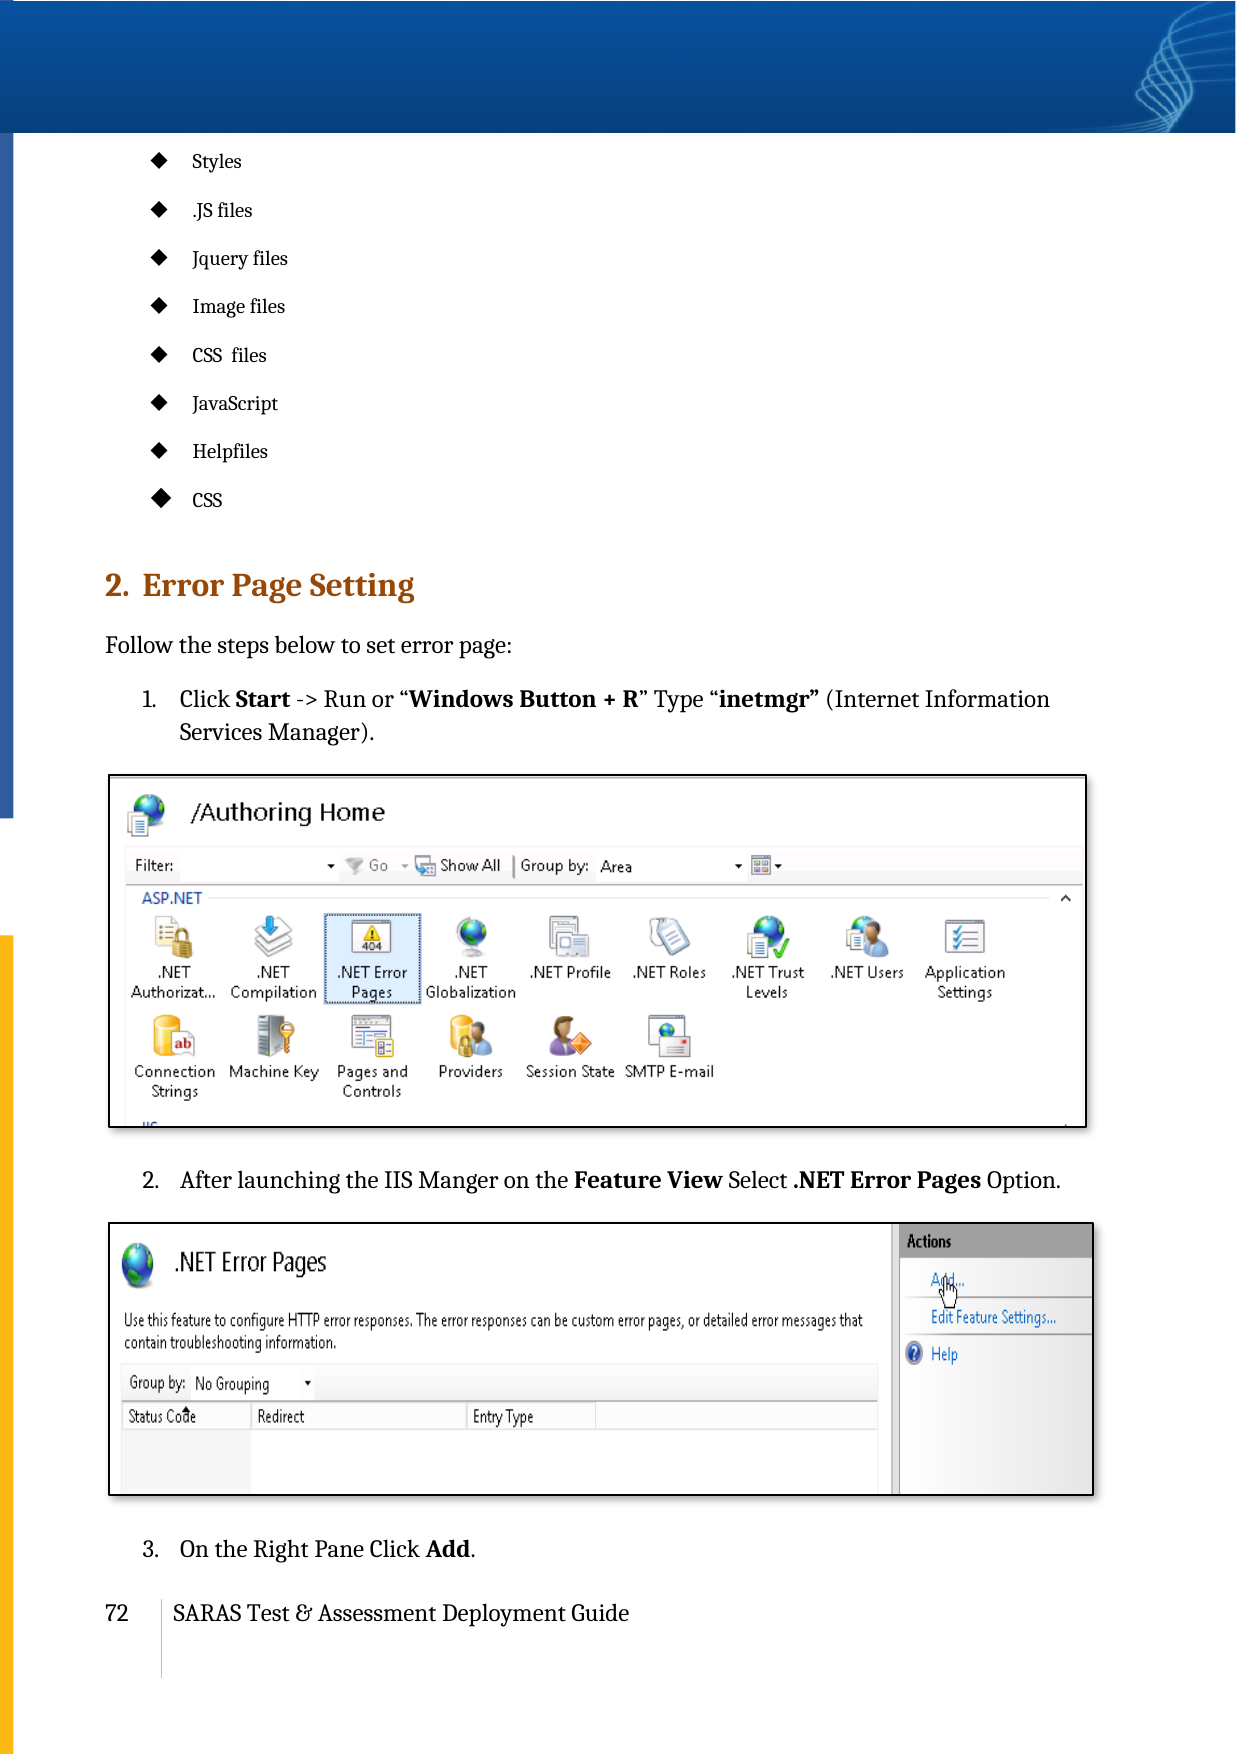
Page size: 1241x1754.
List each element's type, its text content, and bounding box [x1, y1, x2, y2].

list CSS [149, 488, 1135, 512]
list Styles [149, 150, 1135, 174]
list Jquery files [149, 247, 1135, 271]
list Helpfiles [149, 440, 1135, 464]
text Follow the steps below to set error page: [105, 631, 1135, 660]
picture [110, 1224, 1092, 1494]
list Image files [149, 295, 1135, 319]
picture [0, 1, 1236, 133]
list Click Start -> Run or “Windows Button + R” Type “inetmgr” (Internet Information Services Manager). [142, 685, 1135, 747]
subtitle Error Page Setting [105, 566, 1135, 604]
list .JS files [149, 198, 1135, 222]
list On the Right Pane Click Add. [142, 1535, 1135, 1564]
picture [110, 776, 1085, 1126]
list After launching the IIS Manger on the Feature View Select .NET Error Pages Option. [142, 1166, 1135, 1194]
list CSS files [149, 343, 1135, 367]
list JavaScript [149, 392, 1135, 416]
